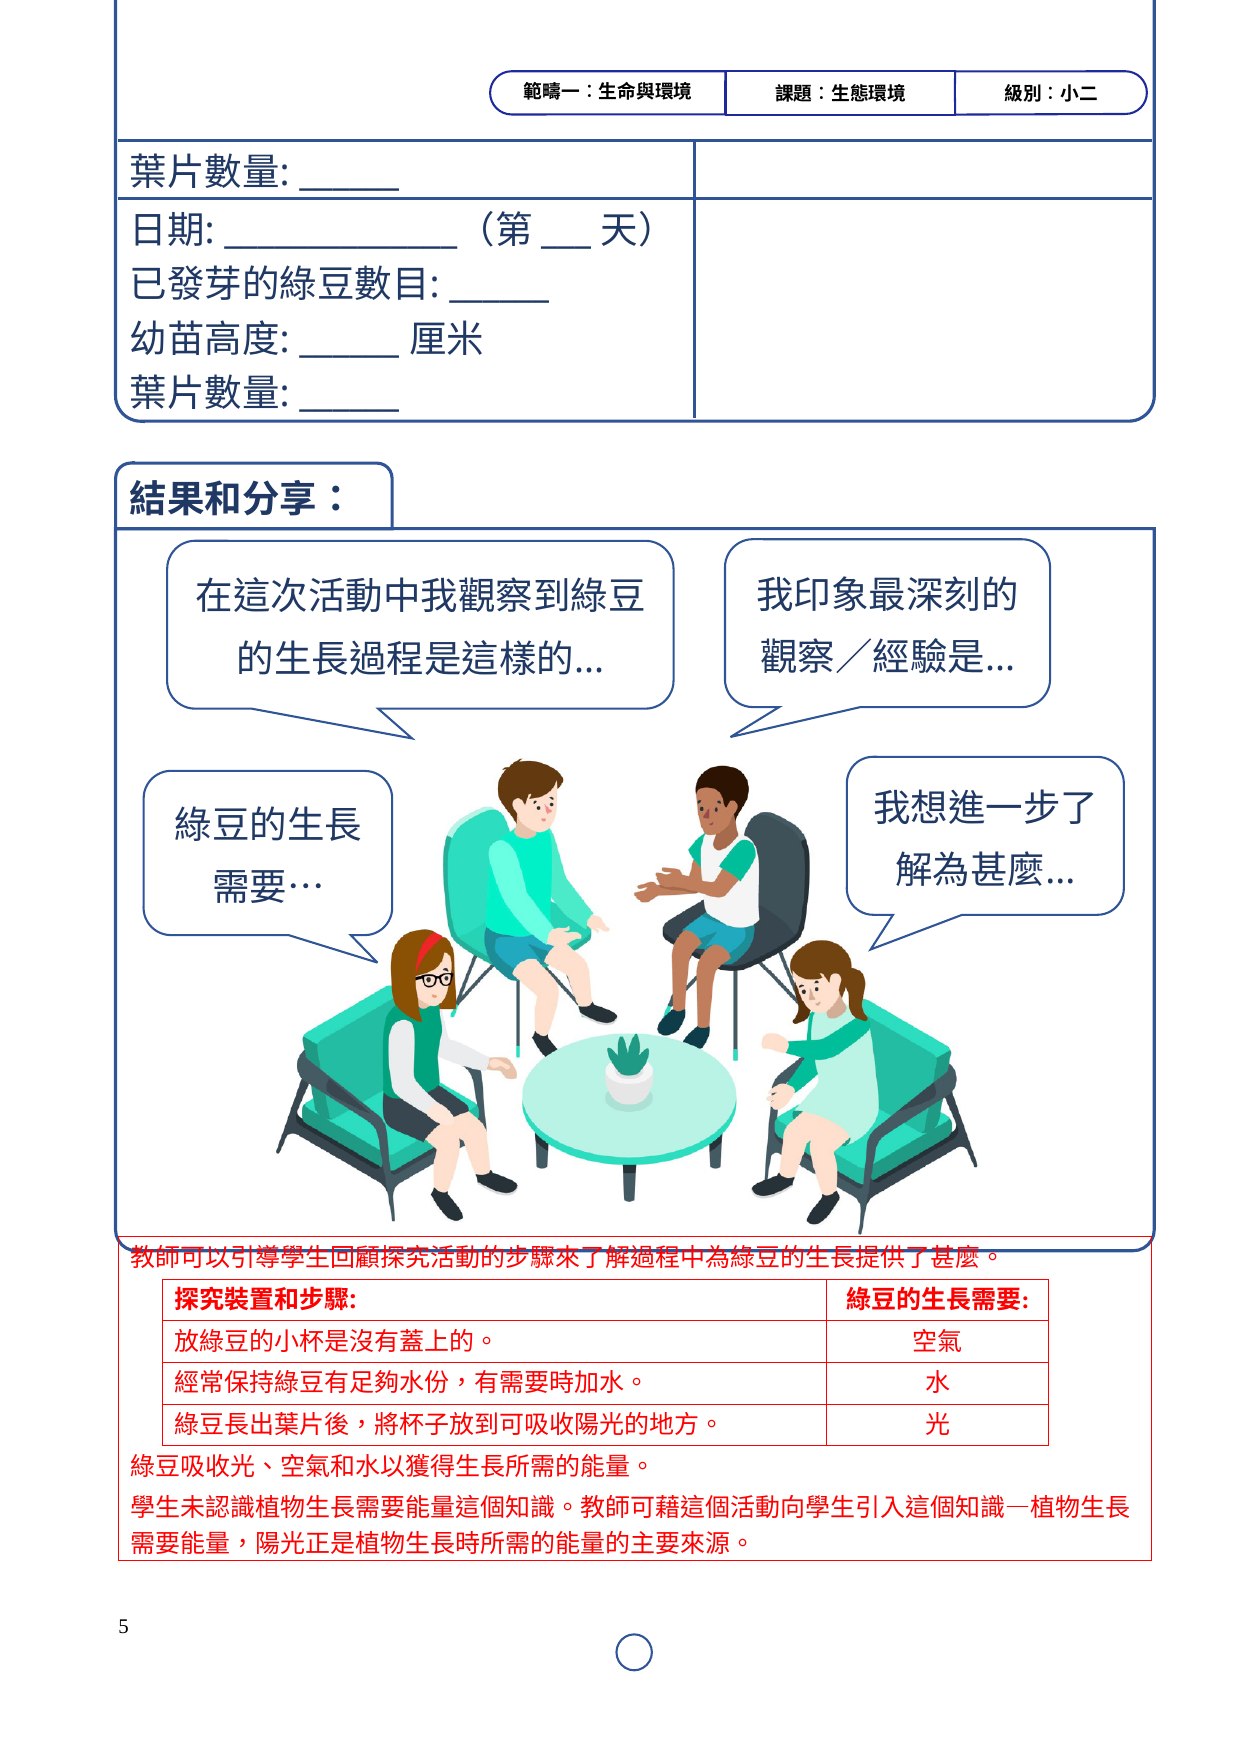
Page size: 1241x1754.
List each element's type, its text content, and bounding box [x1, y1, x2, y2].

table_header 結果和分享： [118, 469, 1152, 528]
picture [267, 937, 320, 947]
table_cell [118, 142, 693, 197]
table_header 教師可以引導學生回顧探究活動的步驟來了解過程中為綠豆的生長提供了甚麼。 綠豆吸收光、空氣和水以獲得生長所需的能量。 學生未認識植物生長需要能量這個知識。教師可藉這個活動向學生引入這個知識—植物生長需要能量，陽光正是植物生長時所需的能量的主要來源。 [119, 1237, 1151, 1560]
table_cell [696, 142, 1152, 197]
picture [267, 756, 890, 947]
picture [883, 916, 982, 947]
table_cell [696, 200, 1152, 418]
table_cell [118, 200, 693, 418]
table_cell [118, 528, 1152, 681]
